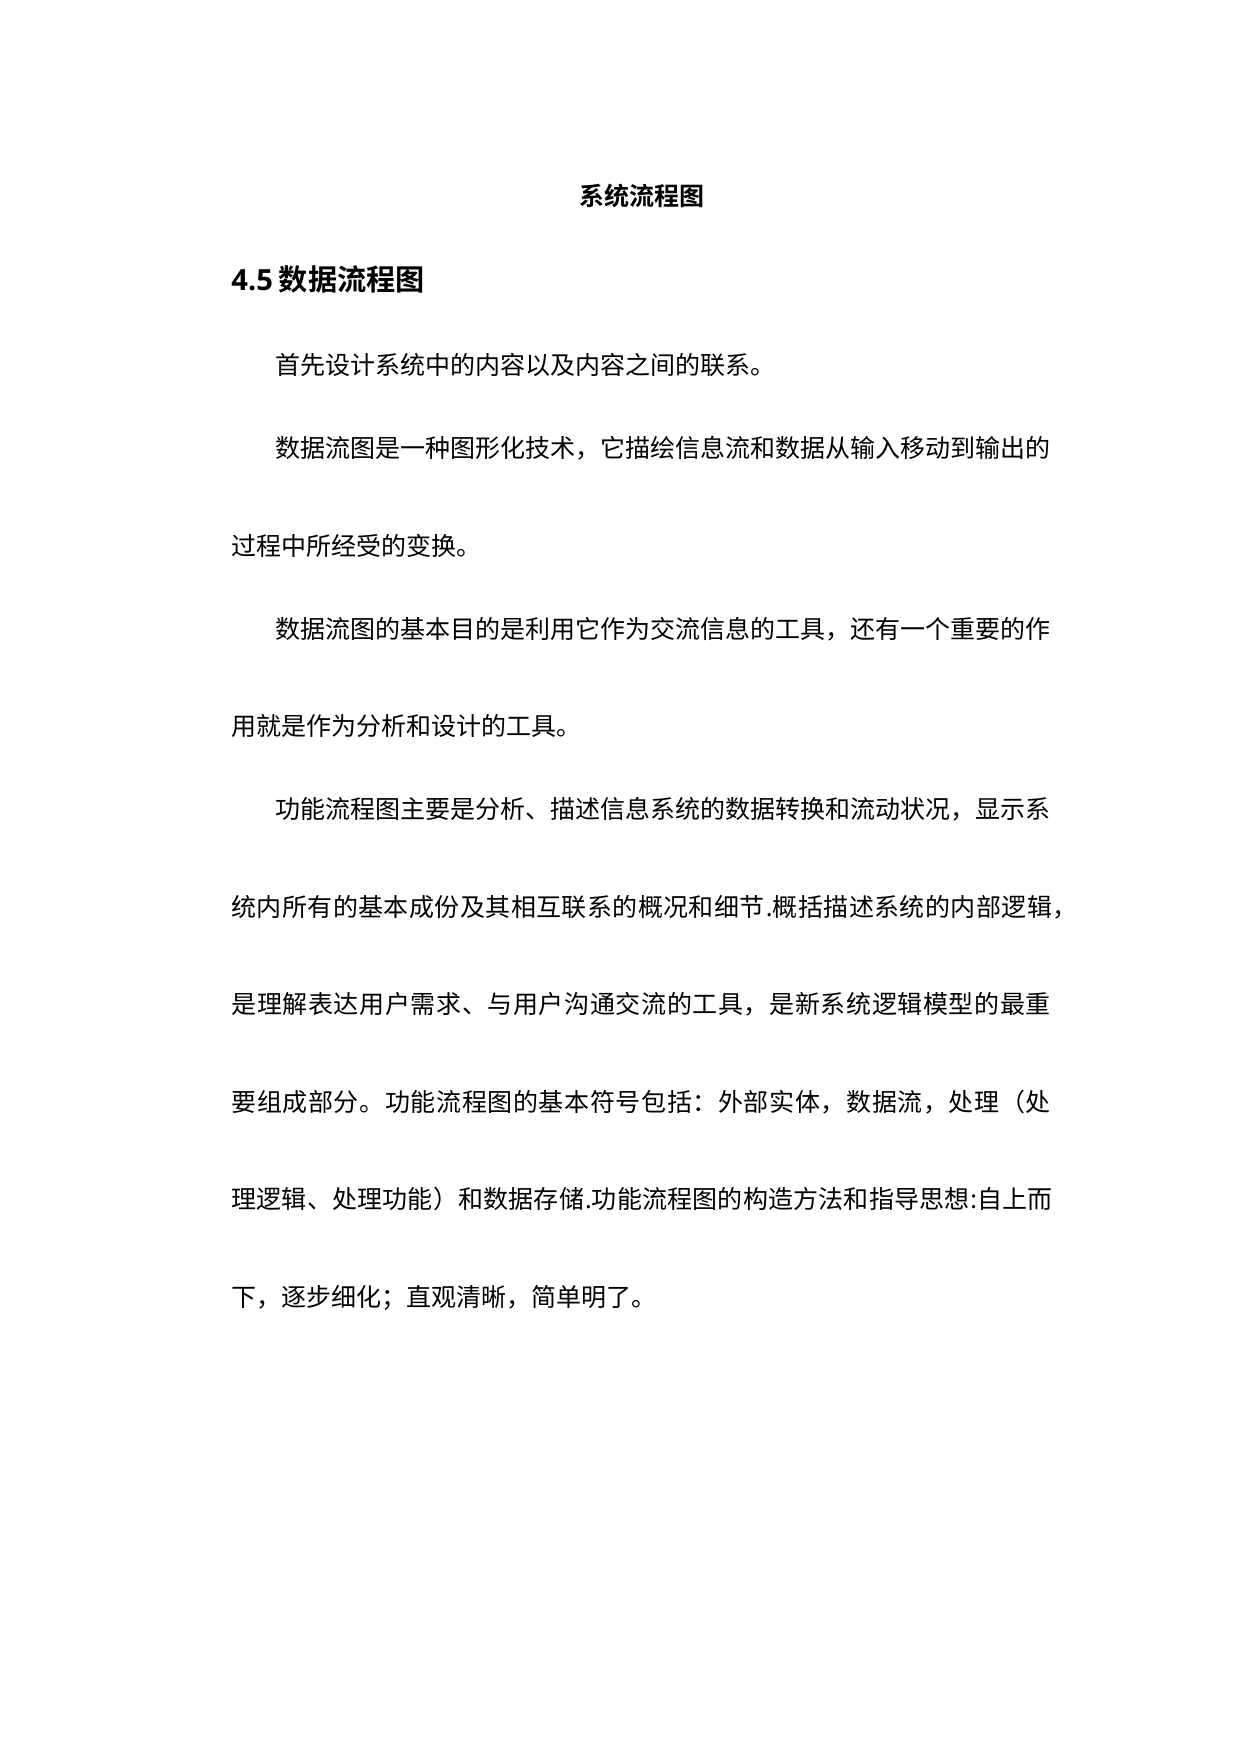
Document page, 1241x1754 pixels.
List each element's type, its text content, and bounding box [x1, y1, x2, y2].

text 数据流图的基本目的是利用它作为交流信息的工具，还有一个重要的作用就是作为分析和设计的工具。 [231, 595, 1053, 757]
text 功能流程图主要是分析、描述信息系统的数据转换和流动状况，显示系统内所有的基本成份及其相互联系的概况和细节.概括描述系统的内部逻辑，是理解表达用户需求、与用户沟通交流的工具，是新系统逻辑模型的最重要组成部分。功能流程图的基本符号包括：外部实体，数据流，处理（处理逻辑、处理功能）和数据存储.功能流程图的构造方法和指导思想:自上而下，逐步细化；直观清晰，简单明了。 [231, 776, 1053, 1328]
text 4.5数据流程图 [231, 245, 1053, 310]
text 系统流程图 [231, 162, 1053, 227]
text 数据流图是一种图形化技术，它描绘信息流和数据从输入移动到输出的过程中所经受的变换。 [231, 414, 1053, 577]
text 首先设计系统中的内容以及内容之间的联系。 [231, 331, 1053, 396]
